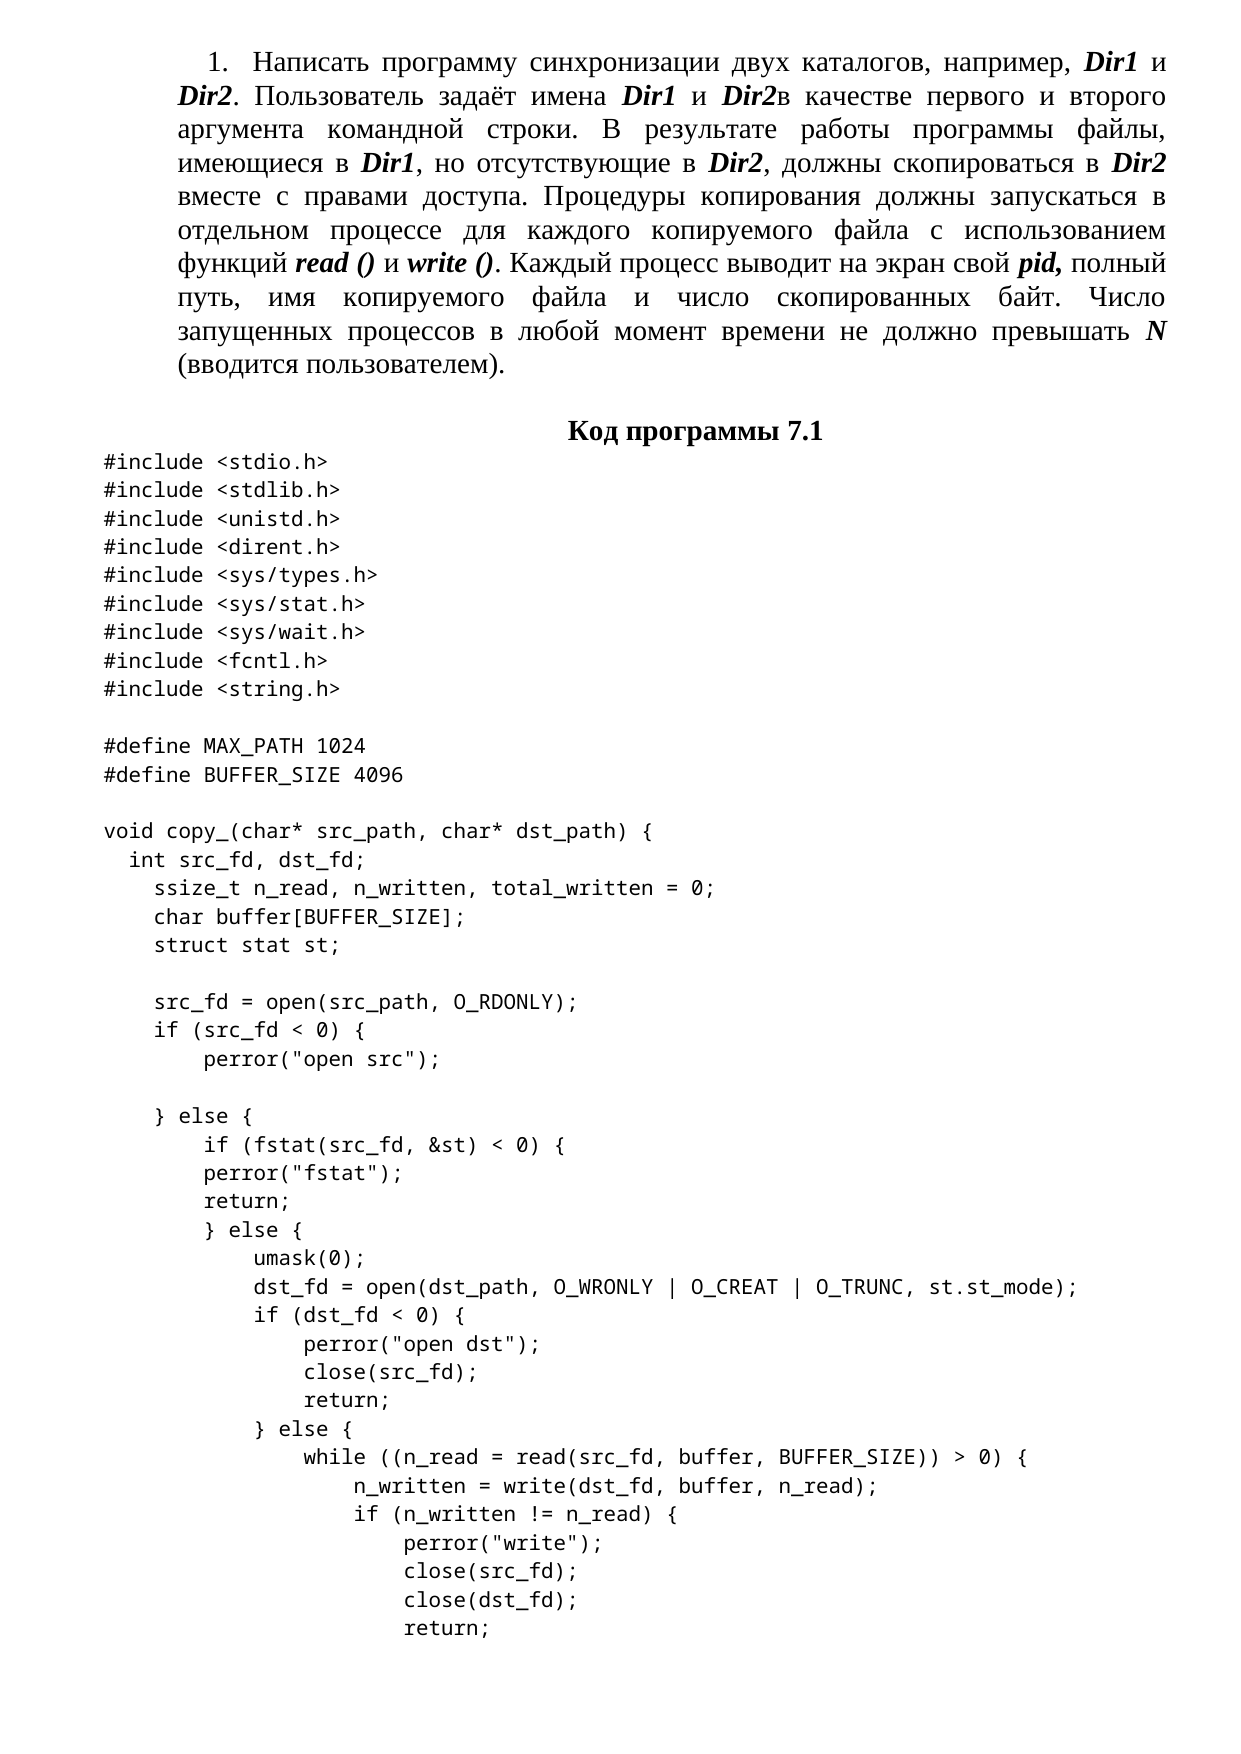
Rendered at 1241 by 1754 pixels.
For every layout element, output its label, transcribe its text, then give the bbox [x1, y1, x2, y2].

text umask(0); [103, 1243, 1167, 1272]
text #include <sys/types.h> [103, 561, 1167, 589]
text #include <stdlib.h> [103, 475, 1167, 504]
text #define BUFFER_SIZE 4096 [103, 760, 1167, 788]
text close(src_fd); [103, 1357, 1167, 1386]
text #include <string.h> [103, 674, 1167, 703]
text return; [103, 1187, 1167, 1215]
text close(dst_fd); [103, 1585, 1167, 1613]
text return; [103, 1386, 1167, 1414]
text Код программы 7.1 [177, 413, 1167, 447]
text if (fstat(src_fd, &st) < 0) { [103, 1130, 1167, 1158]
text #include <sys/stat.h> [103, 589, 1167, 617]
text close(src_fd); [103, 1556, 1167, 1585]
text if (dst_fd < 0) { [103, 1300, 1167, 1329]
text perror("write"); [103, 1528, 1167, 1556]
text src_fd = open(src_path, O_RDONLY); [103, 987, 1167, 1016]
list Написать программу синхронизации двух каталогов, например, Dir1 и Dir2. Пользователь задаёт имена Dir1 и Dir2в качестве первого и второго аргумента командной строки. В результате работы программы файлы, имеющиеся в Dir1, но отсутствующие в Dir2, должны скопироваться в Dir2 вместе с правами доступа. Процедуры копирования должны запускаться в отдельном процессе для каждого копируемого файла с использованием функций read () и write (). Каждый процесс выводит на экран свой pid, полный путь, имя копируемого файла и число скопированных байт. Число запущенных процессов в любой момент времени не должно превышать N (вводится пользователем). [177, 44, 1167, 380]
text #include <dirent.h> [103, 532, 1167, 561]
text struct stat st; [103, 930, 1167, 959]
text } else { [103, 1215, 1167, 1243]
text dst_fd = open(dst_path, O_WRONLY | O_CREAT | O_TRUNC, st.st_mode); [103, 1272, 1167, 1300]
text int src_fd, dst_fd; [103, 845, 1167, 873]
text perror("open src"); [103, 1044, 1167, 1072]
text ssize_t n_read, n_written, total_written = 0; [103, 873, 1167, 902]
text } else { [103, 1101, 1167, 1130]
text perror("fstat"); [103, 1158, 1167, 1187]
text char buffer[BUFFER_SIZE]; [103, 902, 1167, 930]
text return; [103, 1613, 1167, 1642]
text #include <fcntl.h> [103, 646, 1167, 674]
text #include <unistd.h> [103, 504, 1167, 532]
text #include <sys/wait.h> [103, 617, 1167, 646]
text } else { [103, 1414, 1167, 1442]
text if (n_written != n_read) { [103, 1499, 1167, 1528]
text void copy_(char* src_path, char* dst_path) { [103, 817, 1167, 845]
text while ((n_read = read(src_fd, buffer, BUFFER_SIZE)) > 0) { [103, 1442, 1167, 1471]
text perror("open dst"); [103, 1329, 1167, 1357]
text #define MAX_PATH 1024 [103, 731, 1167, 760]
text n_written = write(dst_fd, buffer, n_read); [103, 1471, 1167, 1499]
text #include <stdio.h> [103, 447, 1167, 475]
text if (src_fd < 0) { [103, 1016, 1167, 1044]
